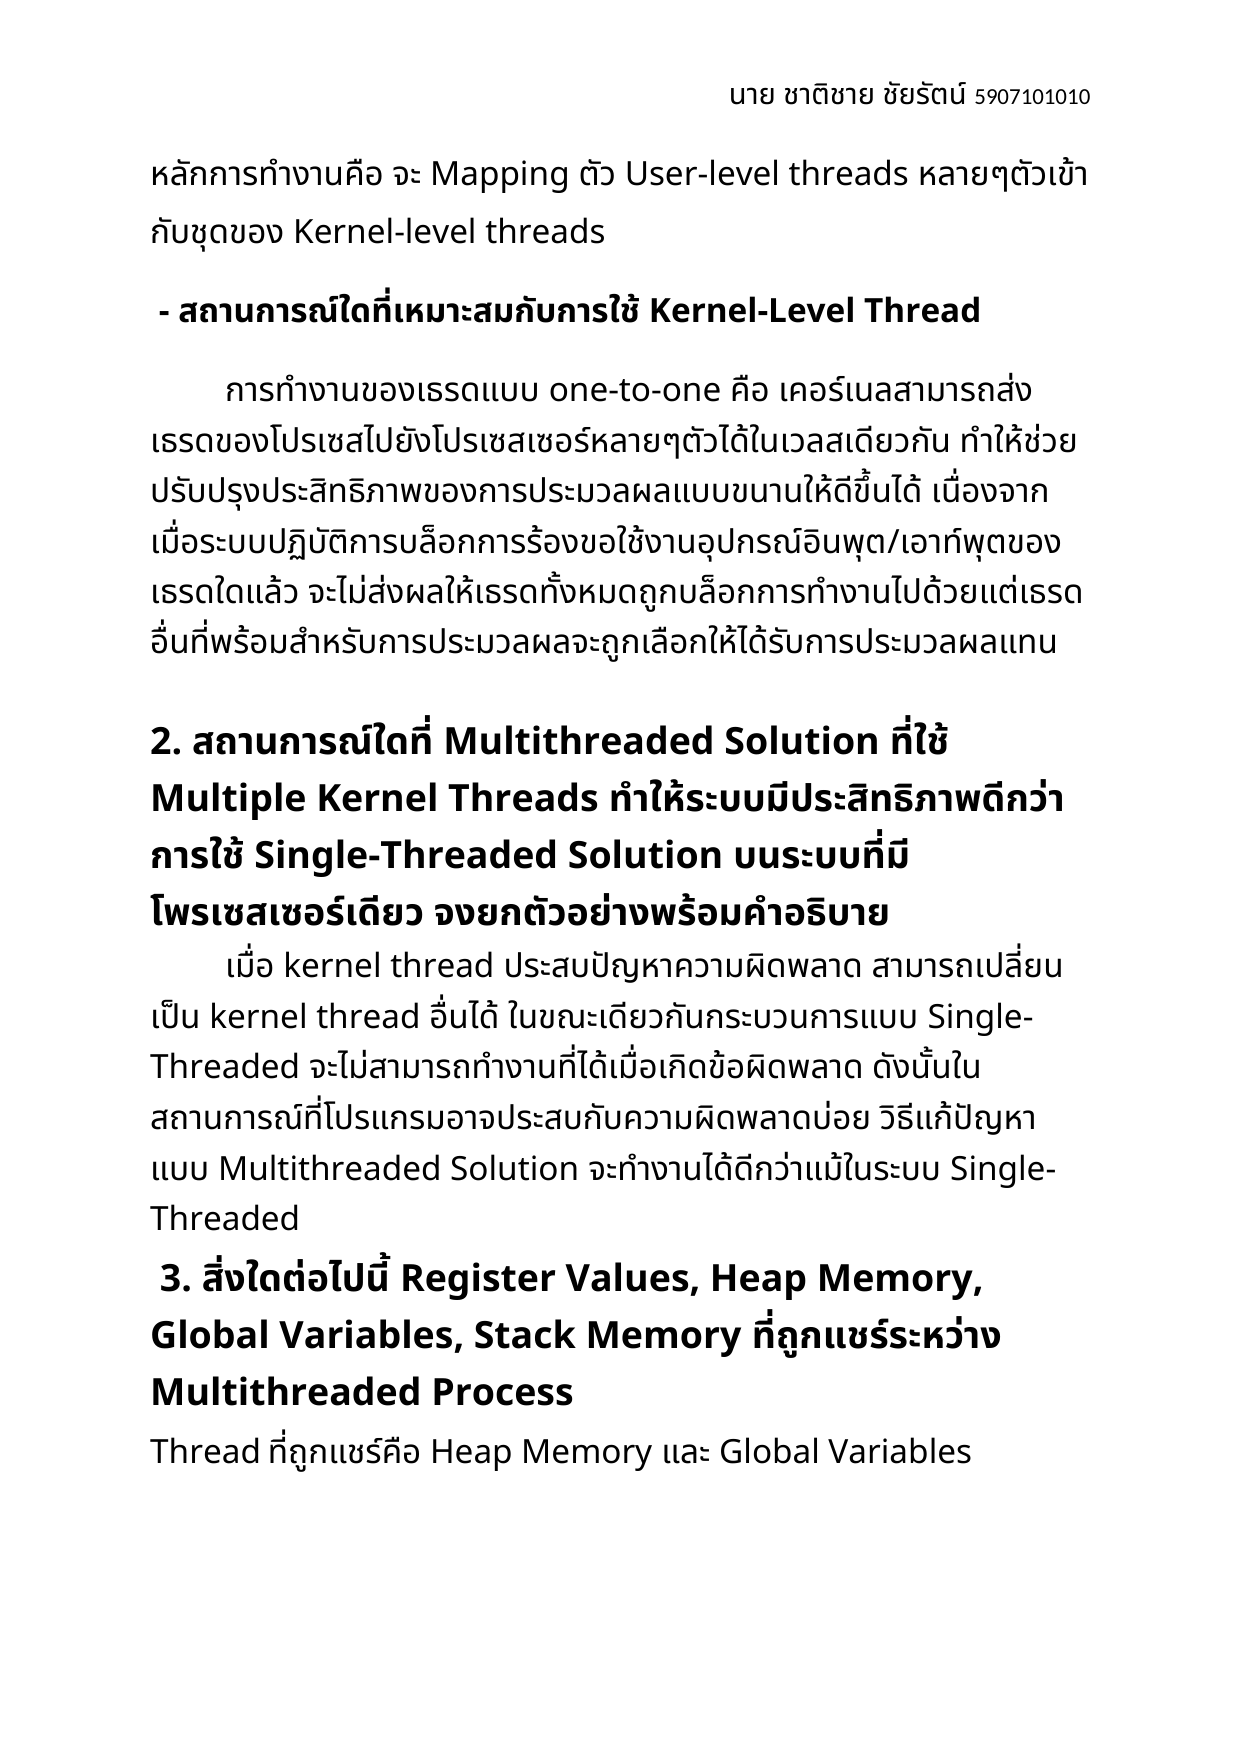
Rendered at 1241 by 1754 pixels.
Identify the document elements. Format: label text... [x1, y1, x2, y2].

text หลักการทำงานคือ จะ Mapping ตัว User-level threads หลายๆตัวเข้ากับชุดของ Kernel-level threads [150, 150, 1090, 259]
text - สถานการณ์ใดที่เหมาะสมกับการใช้ Kernel-Level Thread [150, 287, 1090, 338]
text Threadที่ถูกแชร์คือ Heap Memory และ Global Variables [150, 1428, 1090, 1479]
text 2. สถานการณ์ใดที่ Multithreaded Solution ที่ใช้ Multiple Kernel Threads ทำให้ระบบมีประสิทธิภาพดีกว่าการใช้ Single-Threaded Solution บนระบบที่มีโพรเซสเซอร์เดียว จงยกตัวอย่างพร้อมคำอธิบาย [150, 714, 1090, 942]
text 3. สิ่งใดต่อไปนี้ Register Values, Heap Memory, Global Variables, Stack Memory ที่ถูกแชร์ระหว่าง Multithreaded Process [150, 1252, 1090, 1417]
text เมื่อ kernel thread ประสบปัญหาความผิดพลาด สามารถเปลี่ยนเป็น kernel thread อื่นได้ ในขณะเดียวกันกระบวนการแบบ Single-Threaded จะไม่สามารถทำงานที่ได้เมื่อเกิดข้อผิดพลาด ดังนั้นในสถานการณ์ที่โปรแกรมอาจประสบกับความผิดพลาดบ่อย วิธีแก้ปัญหาแบบ Multithreaded Solution จะทำงานได้ดีกว่าแม้ในระบบ Single-Threaded [150, 942, 1090, 1240]
text การทำงานของเธรดแบบ one-to-one คือ เคอร์เนลสามารถส่งเธรดของโปรเซสไปยังโปรเซสเซอร์หลายๆตัวได้ในเวลสเดียวกัน ทำให้ช่วยปรับปรุงประสิทธิภาพของการประมวลผลแบบขนานให้ดีขึ้นได้ เนื่องจากเมื่อระบบปฏิบัติการบล็อกการร้องขอใช้งานอุปกรณ์อินพุต/เอาท์พุตของเธรดใดแล้ว จะไม่ส่งผลให้เธรดทั้งหมดถูกบล็อกการทำงานไปด้วยแต่เธรดอื่นที่พร้อมสำหรับการประมวลผลจะถูกเลือกให้ได้รับการประมวลผลแทน [150, 366, 1090, 669]
